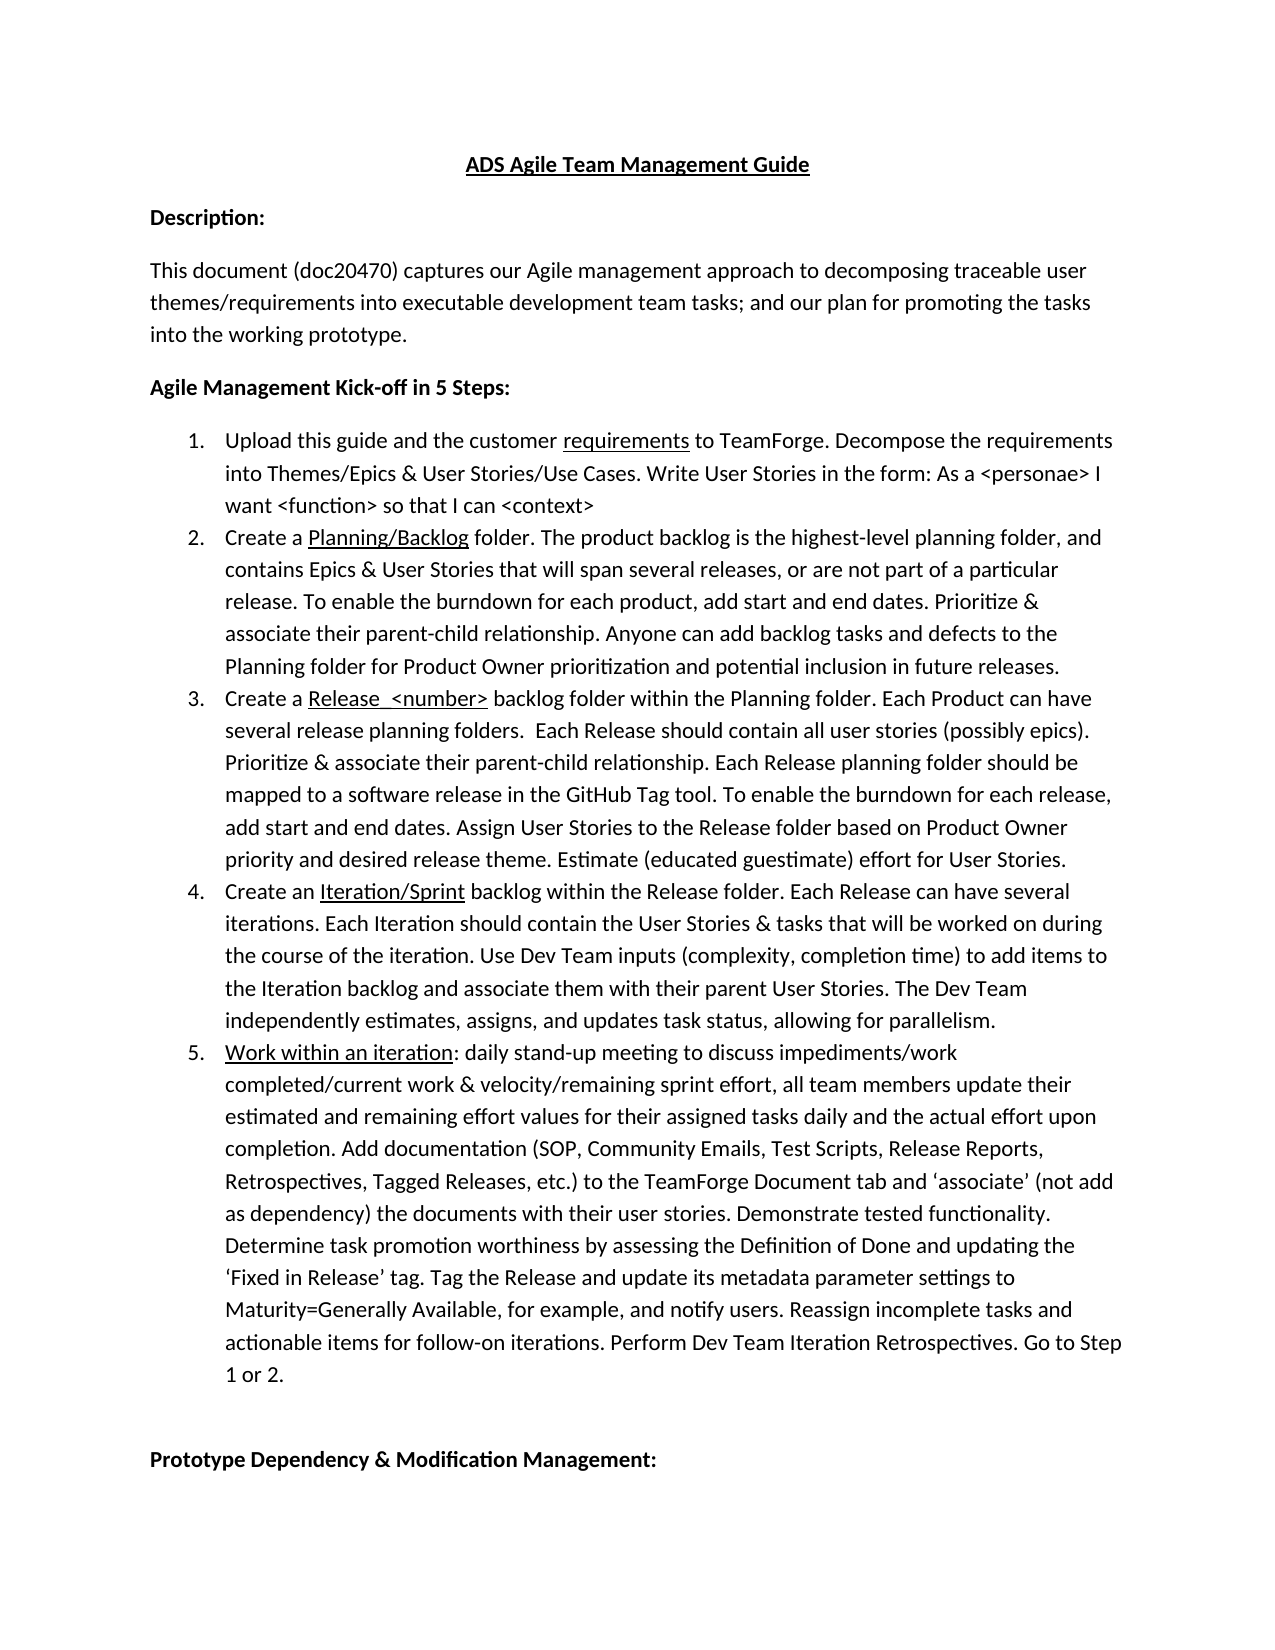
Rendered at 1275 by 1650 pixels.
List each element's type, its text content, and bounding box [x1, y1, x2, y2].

text This document (doc20470) captures our Agile management approach to decomposing traceable user themes/requirements into executable development team tasks; and our plan for promoting the tasks into the working prototype. [150, 256, 1125, 348]
text Description: [150, 203, 1125, 231]
text ADS Agile Team Management Guide [150, 150, 1125, 178]
list Create an Iteration/Sprint backlog within the Release folder. Each Release can have several iterations. Each Iteration should contain the User Stories & tasks that will be worked on during the course of the iteration. Use Dev Team inputs (complexity, completion time) to add items to the Iteration backlog and associate them with their parent User Stories. The Dev Team independently estimates, assigns, and updates task status, allowing for parallelism. [187, 877, 1125, 1034]
text Agile Management Kick-off in 5 Steps: [150, 373, 1125, 401]
list Create a Release_<number> backlog folder within the Planning folder. Each Product can have several release planning folders. Each Release should contain all user stories (possibly epics). Prioritize & associate their parent-child relationship. Each Release planning folder should be mapped to a software release in the GitHub Tag tool. To enable the burndown for each release, add start and end dates. Assign User Stories to the Release folder based on Product Owner priority and desired release theme. Estimate (educated guestimate) effort for User Stories. [187, 684, 1125, 873]
list Create a Planning/Backlog folder. The product backlog is the highest-level planning folder, and contains Epics & User Stories that will span several releases, or are not part of a particular release. To enable the burndown for each product, add start and end dates. Prioritize & associate their parent-child relationship. Anyone can add backlog tasks and defects to the Planning folder for Product Owner prioritization and potential inclusion in future releases. [187, 523, 1125, 680]
list Work within an iteration: daily stand-up meeting to discuss impediments/work completed/current work & velocity/remaining sprint effort, all team members update their estimated and remaining effort values for their assigned tasks daily and the actual effort upon completion. Add documentation (SOP, Community Emails, Test Scripts, Release Reports, Retrospectives, Tagged Releases, etc.) to the TeamForge Document tab and ‘associate’ (not add as dependency) the documents with their user stories. Demonstrate tested functionality. Determine task promotion worthiness by assessing the Definition of Done and updating the ‘Fixed in Release’ tag. Tag the Release and update its metadata parameter settings to Maturity=Generally Available, for example, and notify users. Reassign incomplete tasks and actionable items for follow-on iterations. Perform Dev Team Iteration Retrospectives. Go to Step 1 or 2. [187, 1038, 1125, 1388]
list Upload this guide and the customer requirements to TeamForge. Decompose the requirements into Themes/Epics & User Stories/Use Cases. Write User Stories in the form: As a <personae> I want <function> so that I can <context> [187, 426, 1125, 519]
text Prototype Dependency & Modification Management: [150, 1445, 1125, 1473]
